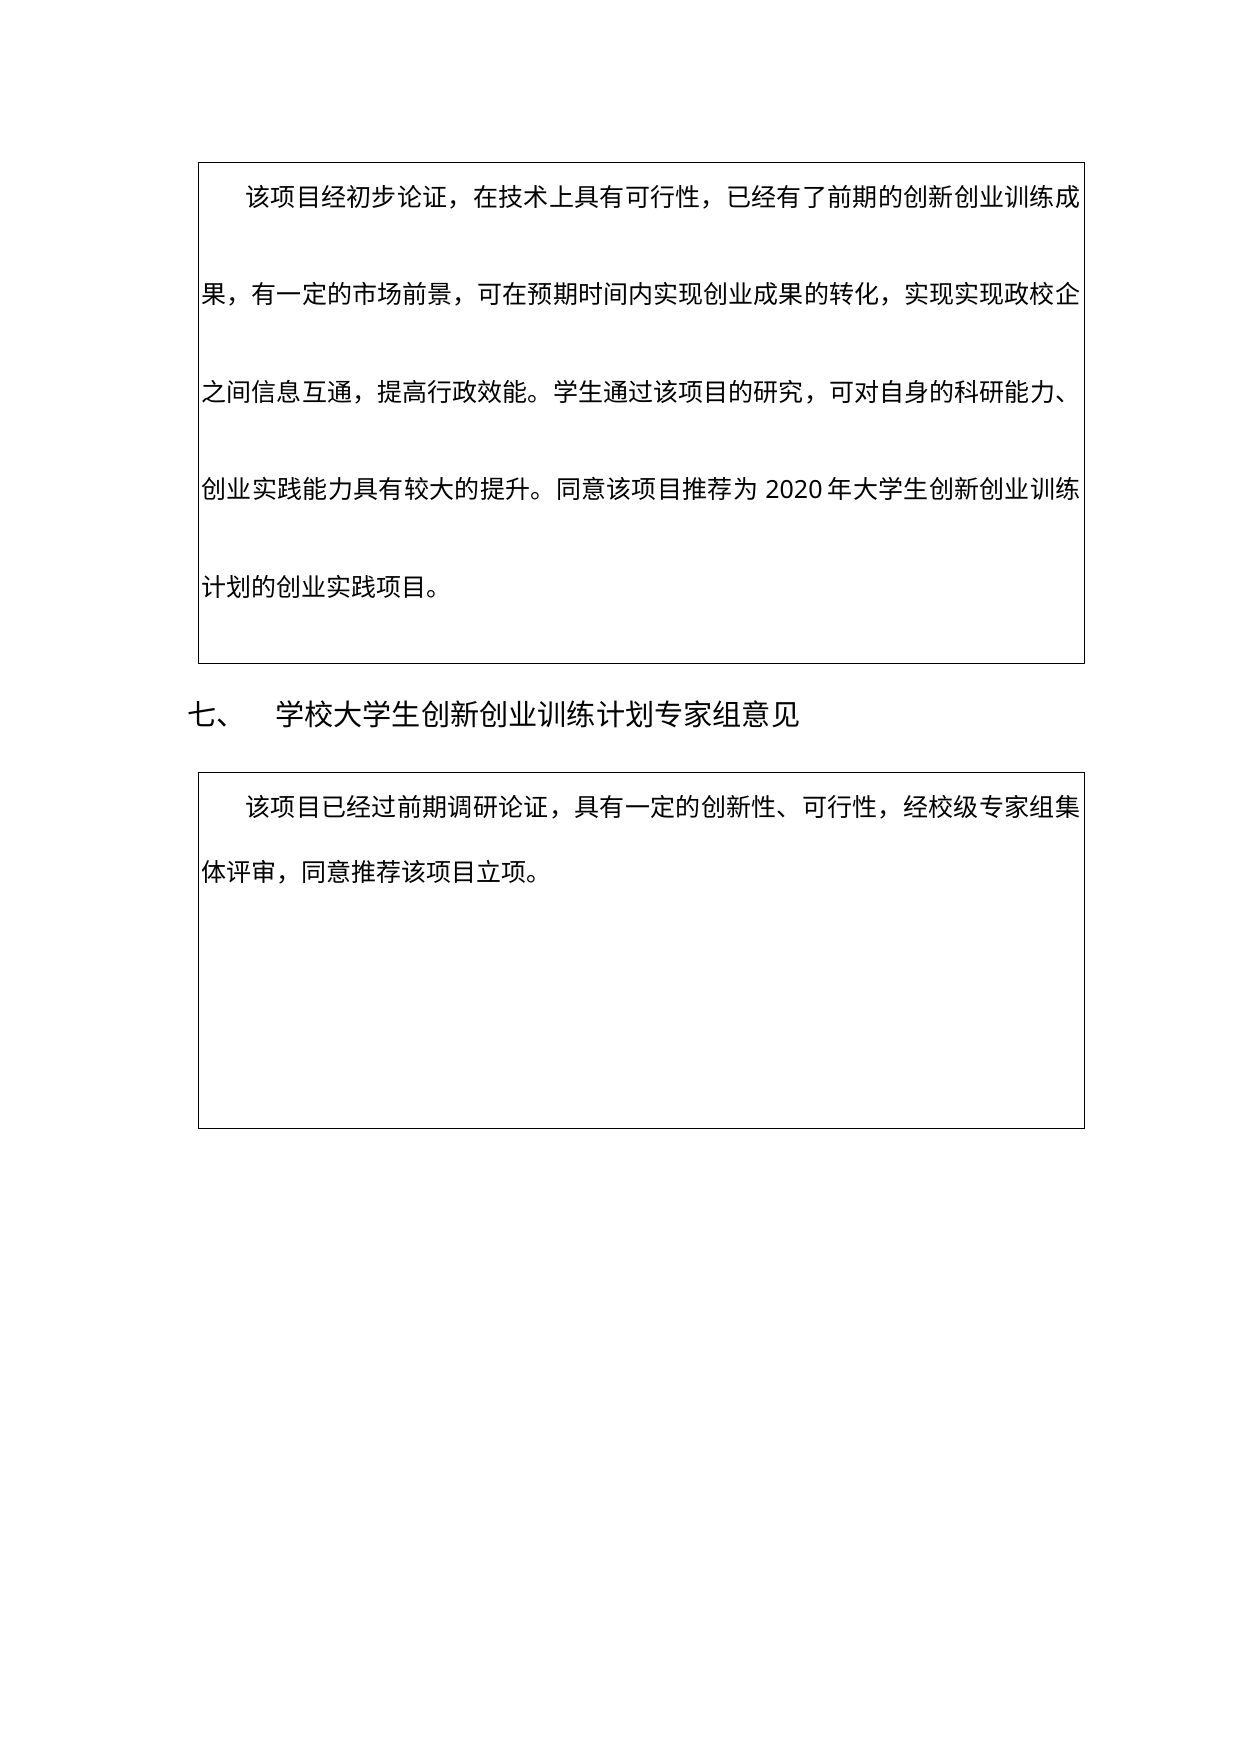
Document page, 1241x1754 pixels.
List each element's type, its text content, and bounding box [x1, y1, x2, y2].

table_header 该项目经初步论证，在技术上具有可行性，已经有了前期的创新创业训练成果，有一定的市场前景，可在预期时间内实现创业成果的转化，实现实现政校企之间信息互通，提高行政效能。学生通过该项目的研究，可对自身的科研能力、创业实践能力具有较大的提升。同意该项目推荐为2020年大学生创新创业训练计划的创业实践项目。 专家组组长（签章）：冀肖榆 2020年04月12日 [199, 163, 1084, 663]
list 学校大学生创新创业训练计划专家组意见 [187, 681, 994, 746]
table_header 该项目已经过前期调研论证，具有一定的创新性、可行性，经校级专家组集体评审，同意推荐该项目立项。 负责人（签章）：韦衡冰 2020年04月20日 [199, 773, 1084, 1128]
